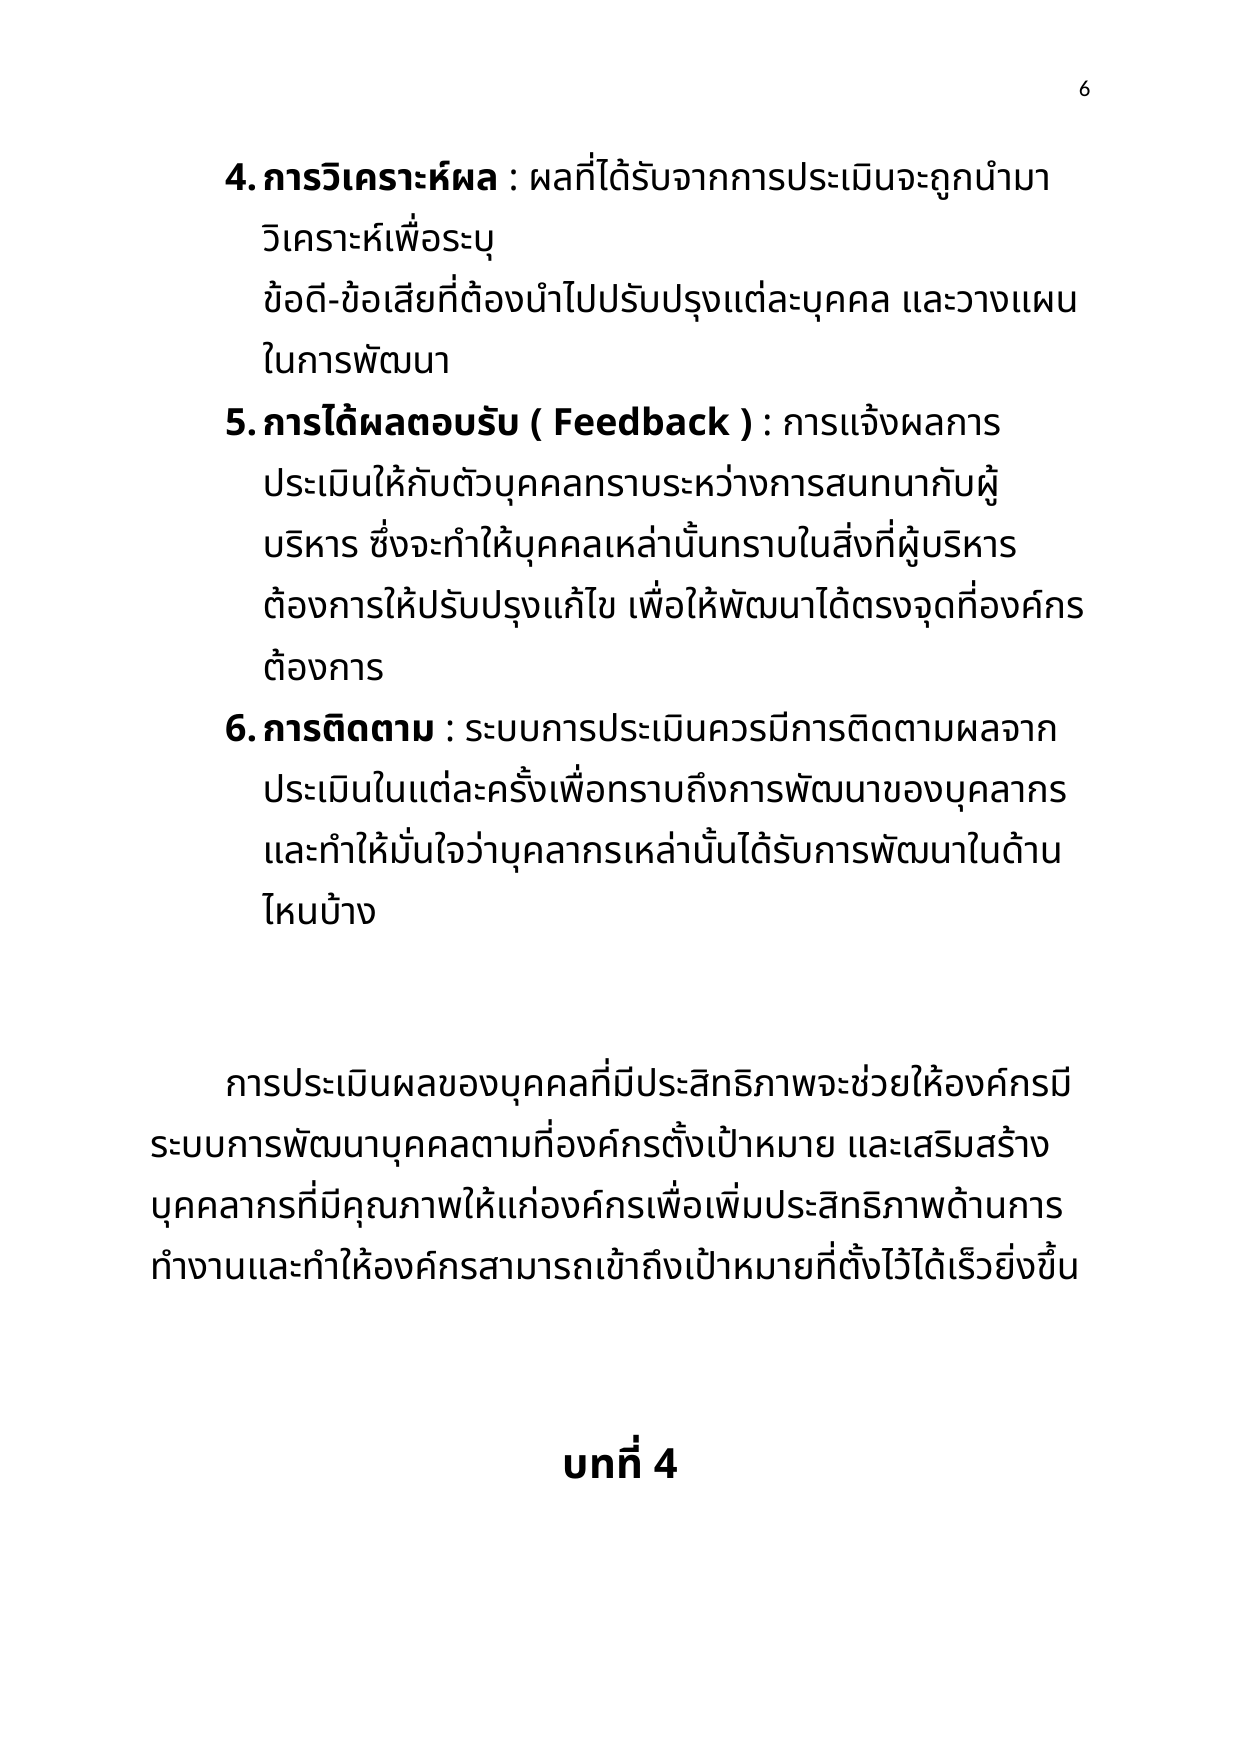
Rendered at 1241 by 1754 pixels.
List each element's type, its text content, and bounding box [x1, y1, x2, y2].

list การได้ผลตอบรับ ( Feedback ) : การแจ้งผลการประเมินให้กับตัวบุคคลทราบระหว่างการสนทนากับผู้บริหาร ซึ่งจะทำให้บุคคลเหล่านั้นทราบในสิ่งที่ผู้บริหารต้องการให้ปรับปรุงแก้ไข เพื่อให้พัฒนาได้ตรงจุดที่องค์กรต้องการ [225, 395, 1090, 697]
list การวิเคราะห์ผล : ผลที่ได้รับจากการประเมินจะถูกนำมาวิเคราะห์เพื่อระบุ [225, 150, 1090, 268]
text การประเมินผลของบุคคลที่มีประสิทธิภาพจะช่วยให้องค์กรมีระบบการพัฒนาบุคคลตามที่องค์กรตั้งเป้าหมาย และเสริมสร้างบุคคลากรที่มีคุณภาพให้แก่องค์กรเพื่อเพิ่มประสิทธิภาพด้านการทำงานและทำให้องค์กรสามารถเข้าถึงเป้าหมายที่ตั้งไว้ได้เร็วยิ่งขึ้น [150, 1056, 1090, 1296]
text บทที่ 4 [150, 1434, 1090, 1497]
list ข้อดี-ข้อเสียที่ต้องนำไปปรับปรุงแต่ละบุคคล และวางแผนในการพัฒนา [262, 273, 1090, 391]
list การติดตาม : ระบบการประเมินควรมีการติดตามผลจากประเมินในแต่ละครั้งเพื่อทราบถึงการพัฒนาของบุคลากร และทำให้มั่นใจว่าบุคลากรเหล่านั้นได้รับการพัฒนาในด้านไหนบ้าง [225, 701, 1090, 942]
